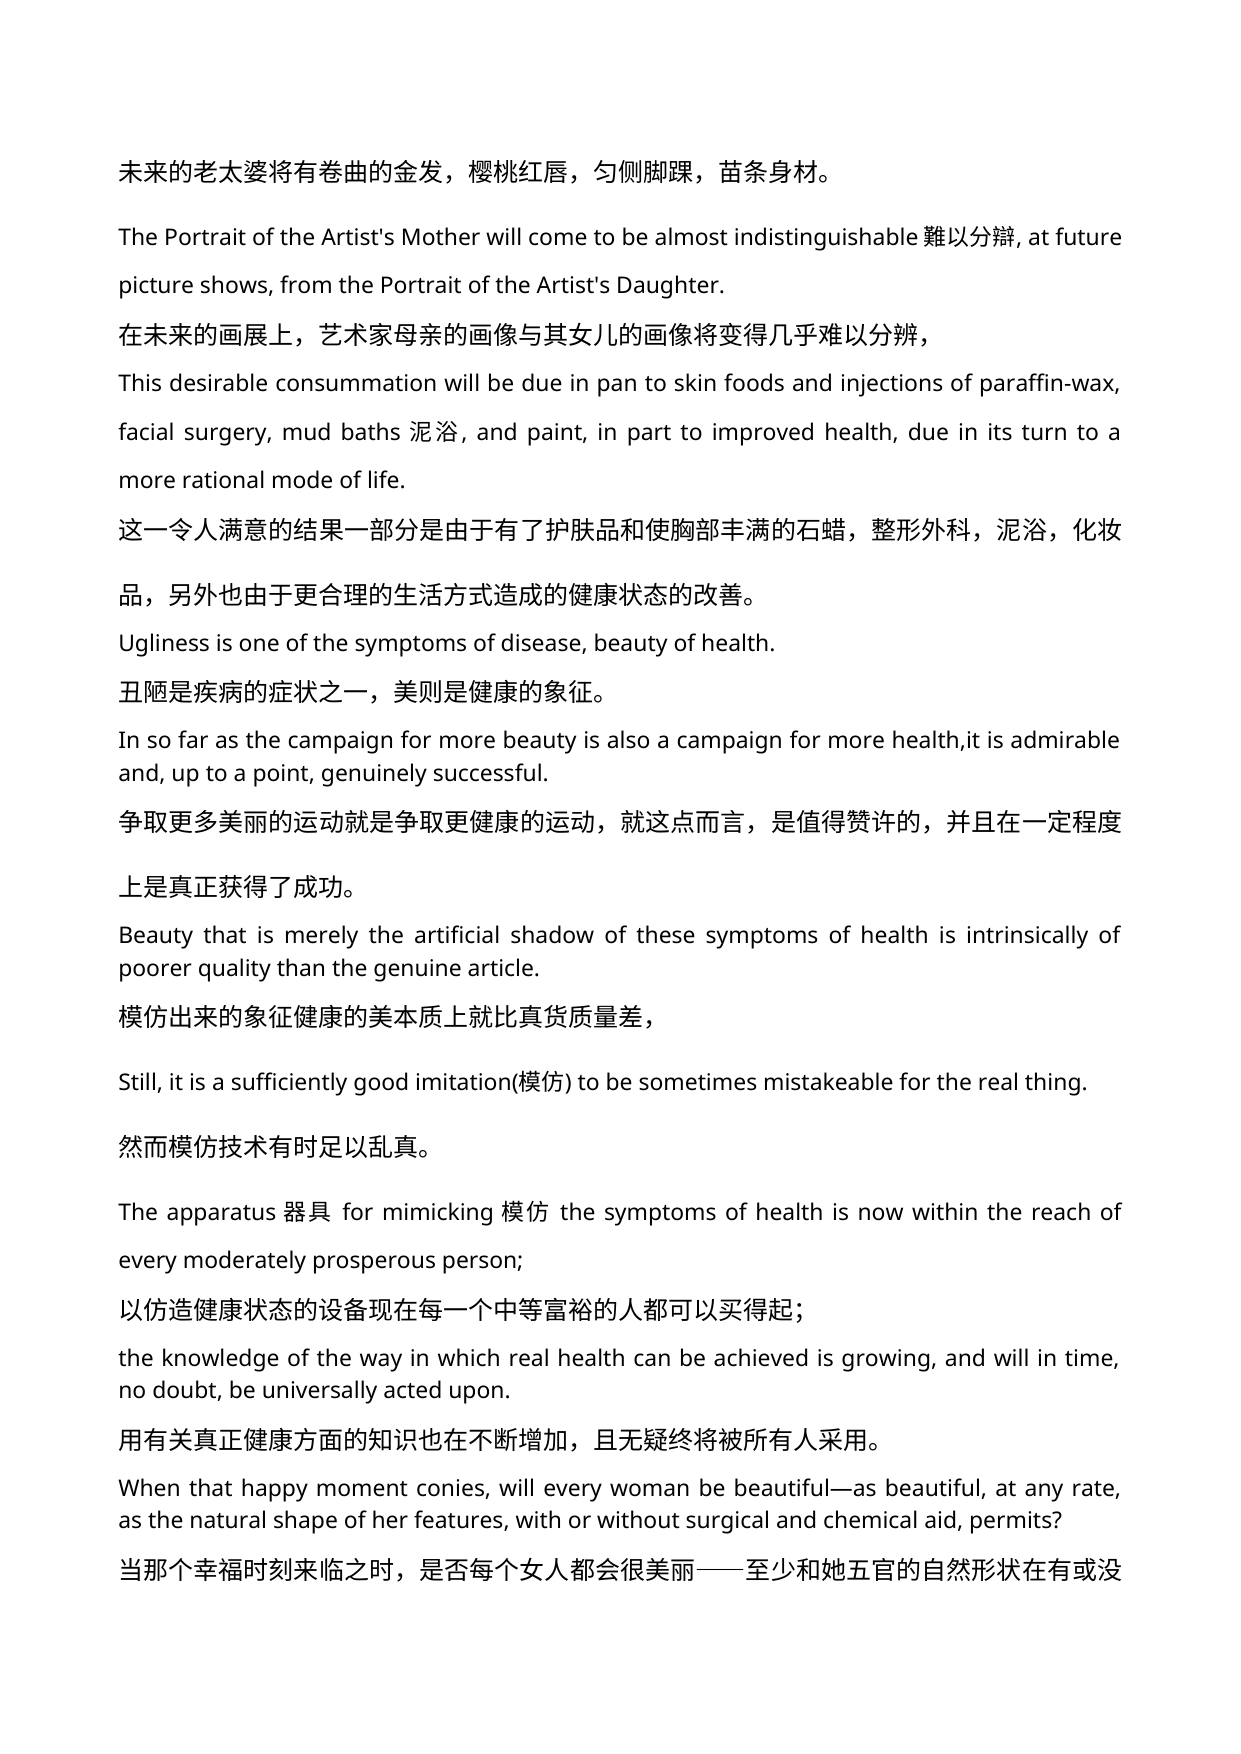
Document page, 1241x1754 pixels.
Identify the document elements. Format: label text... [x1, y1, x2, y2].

text the knowledge of the way in which real health can be achieved is growing, and will in time, no doubt, be universally acted upon. [118, 1341, 1122, 1406]
text Ugliness is one of the symptoms of disease, beauty of health. [118, 626, 1122, 658]
text The Portrait of the Artist's Mother will come to be almost indistinguishable難以分辯, at future picture shows, from the Portrait of the Artist's Daughter. [118, 203, 1122, 301]
text 未来的老太婆将有卷曲的金发，樱桃红唇，匀侧脚踝，苗条身材。 [118, 138, 1122, 203]
text 在未来的画展上，艺术家母亲的画像与其女儿的画像将变得几乎难以分辨， [118, 301, 1122, 366]
text 然而模仿技术有时足以乱真。 [118, 1113, 1122, 1178]
text The apparatus器具 for mimicking模仿 the symptoms of health is now within the reach of every moderately prosperous person; [118, 1178, 1122, 1276]
text When that happy moment conies, will every woman be beautiful—as beautiful, at any rate, as the natural shape of her features, with or without surgical and chemical aid, permits? [118, 1471, 1122, 1536]
text This desirable consummation will be due in pan to skin foods and injections of paraffin-wax, facial surgery, mud baths泥浴, and paint, in part to improved health, due in its turn to a more rational mode of life. [118, 366, 1122, 496]
text 丑陋是疾病的症状之一，美则是健康的象征。 [118, 658, 1122, 723]
text In so far as the campaign for more beauty is also a campaign for more health,it is admirable and, up to a point, genuinely successful. [118, 723, 1122, 788]
text 这一令人满意的结果一部分是由于有了护肤品和使胸部丰满的石蜡，整形外科，泥浴，化妆品，另外也由于更合理的生活方式造成的健康状态的改善。 [118, 496, 1122, 626]
text 争取更多美丽的运动就是争取更健康的运动，就这点而言，是值得赞许的，并且在一定程度上是真正获得了成功。 [118, 788, 1122, 918]
text 用有关真正健康方面的知识也在不断增加，且无疑终将被所有人采用。 [118, 1406, 1122, 1471]
text Beauty that is merely the artificial shadow of these symptoms of health is intrinsically of poorer quality than the genuine article. [118, 918, 1122, 983]
text Still, it is a sufficiently good imitation(模仿) to be sometimes mistakeable for the real thing. [118, 1048, 1122, 1113]
text 以仿造健康状态的设备现在每一个中等富裕的人都可以买得起； [118, 1276, 1122, 1341]
text 模仿出来的象征健康的美本质上就比真货质量差， [118, 983, 1122, 1048]
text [118, 1536, 1122, 1601]
